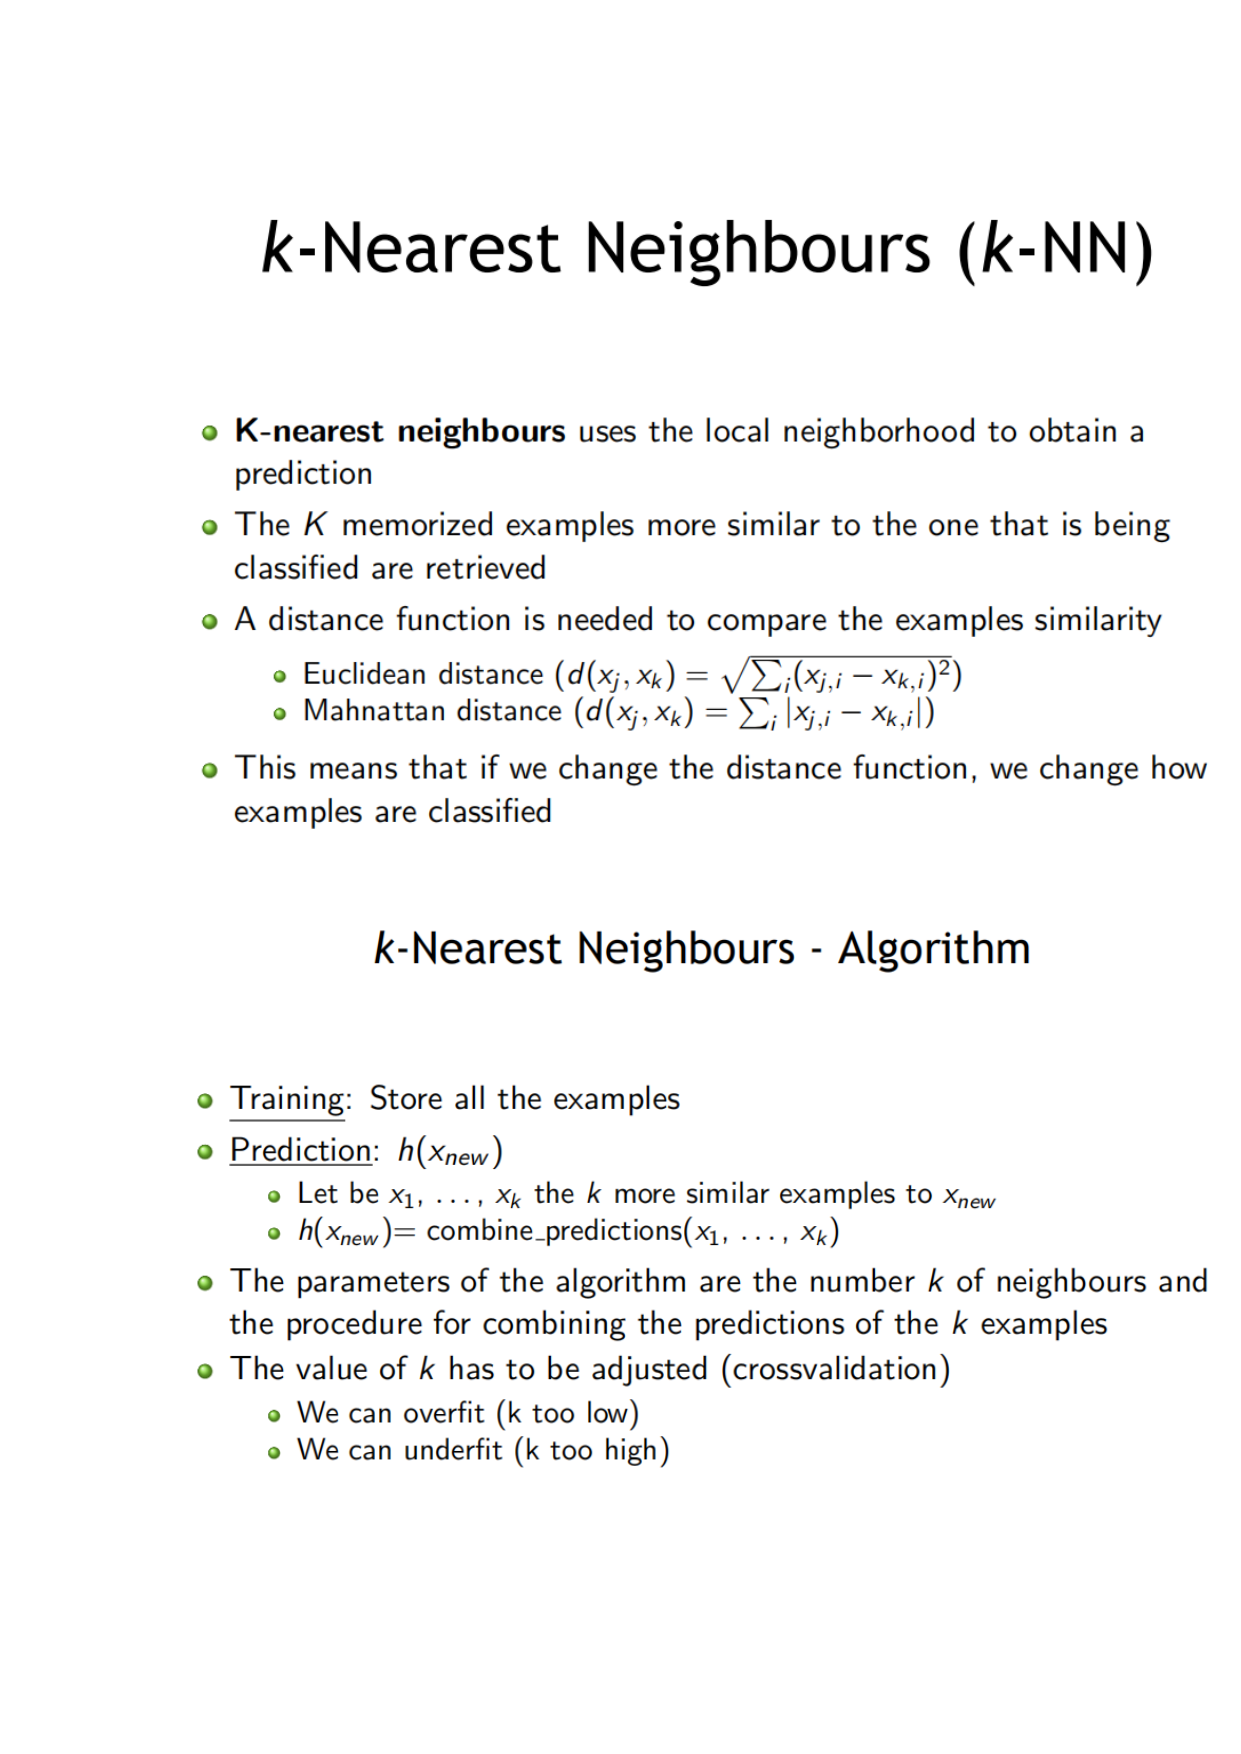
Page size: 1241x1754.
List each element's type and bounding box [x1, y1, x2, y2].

picture [187, 204, 1215, 830]
picture [187, 903, 1217, 1470]
